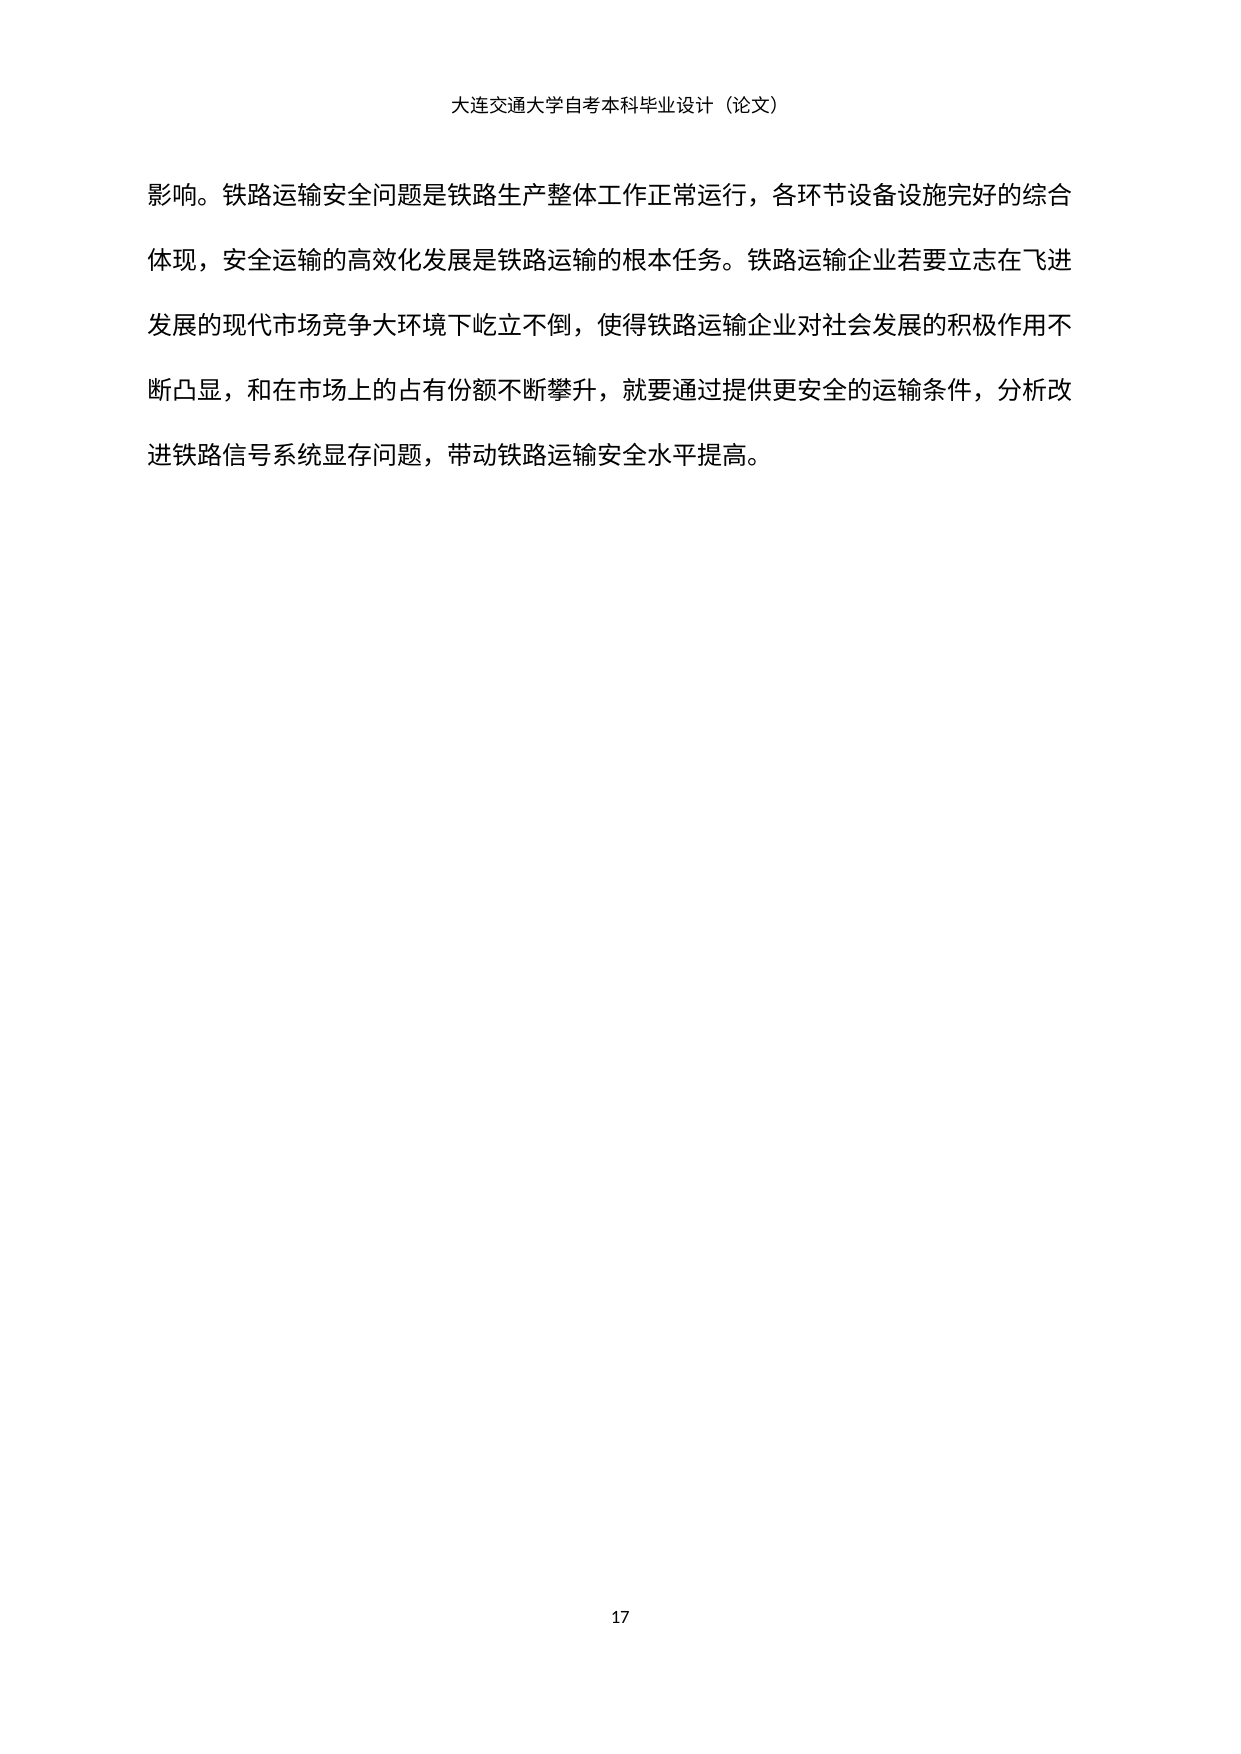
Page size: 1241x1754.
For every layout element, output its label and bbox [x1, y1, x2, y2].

text [148, 161, 1093, 486]
